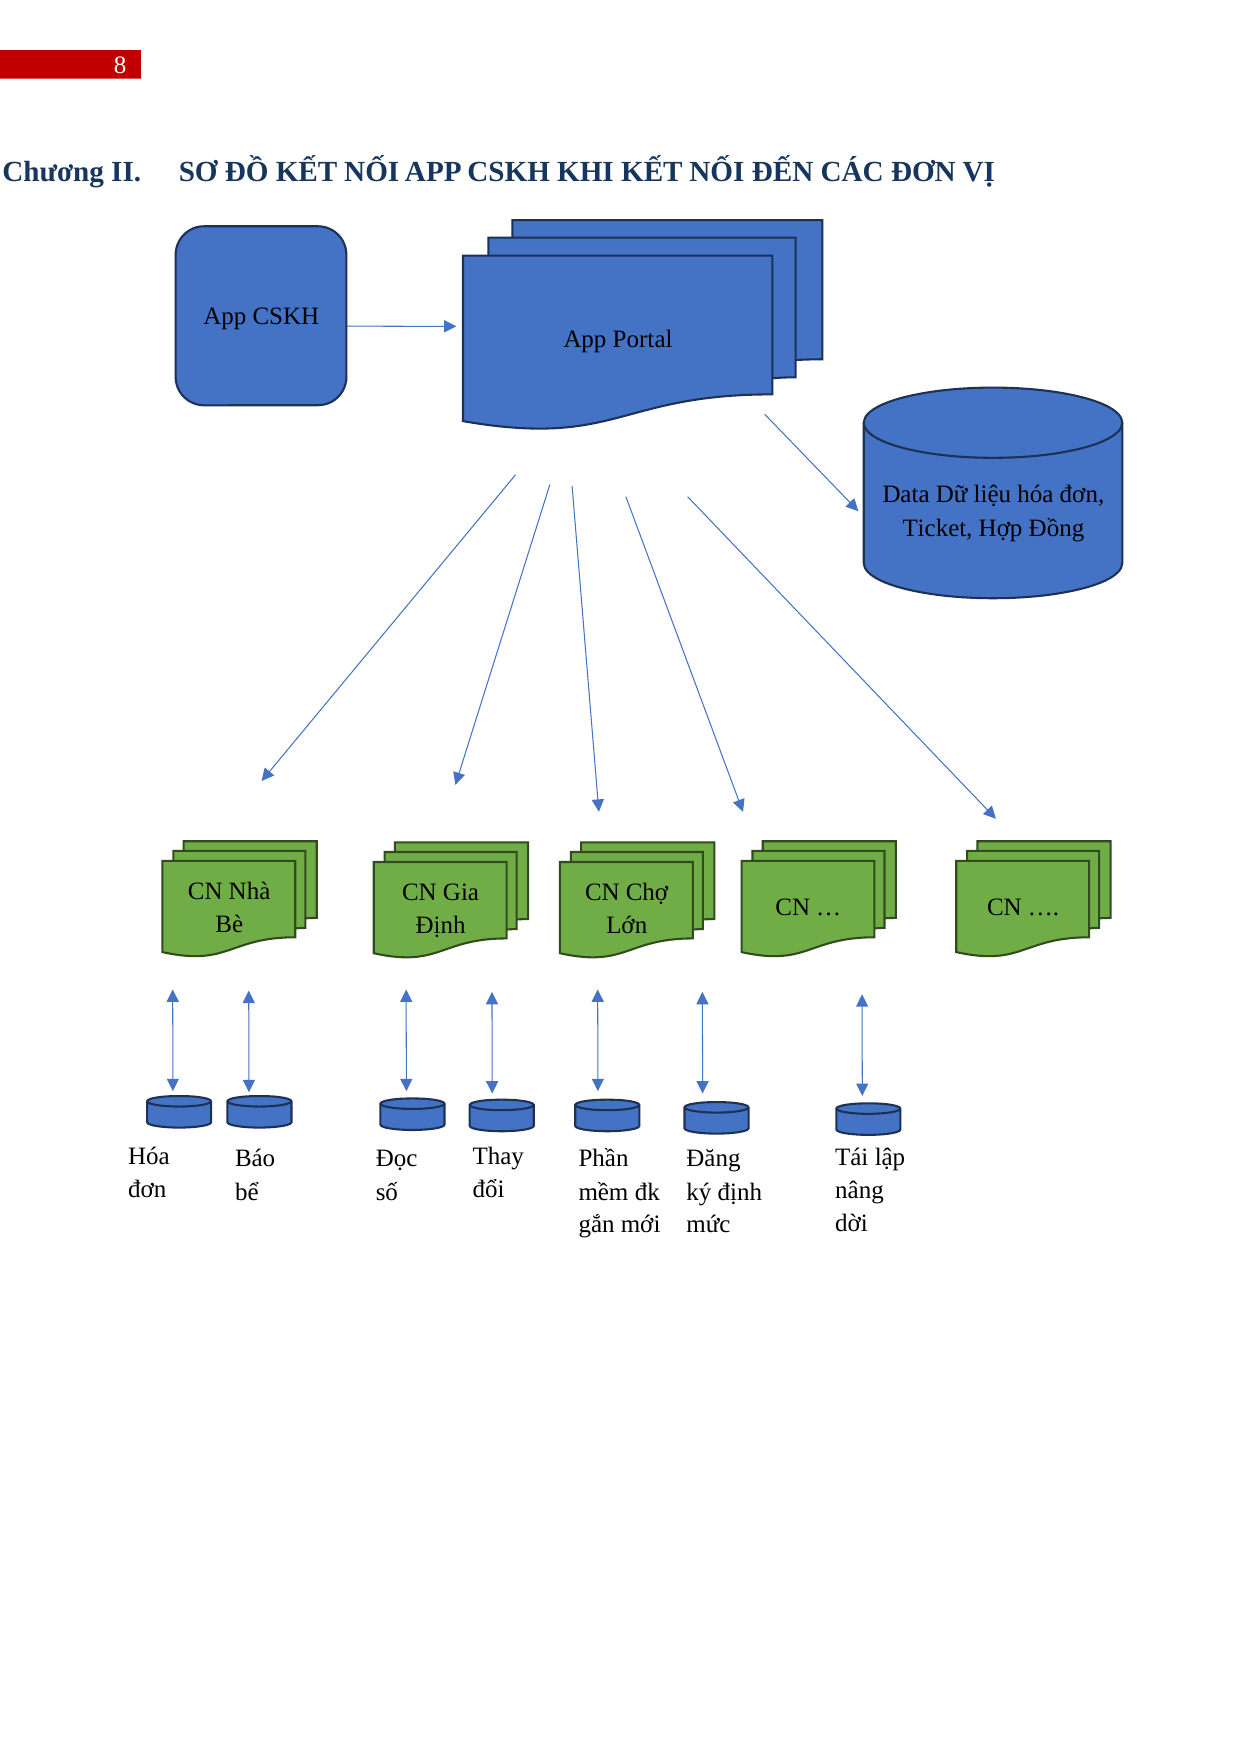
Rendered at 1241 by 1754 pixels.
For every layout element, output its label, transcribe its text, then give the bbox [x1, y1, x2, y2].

subtitle SƠ ĐỒ KẾT NỐI APP CSKH KHI KẾT NỐI ĐẾN CÁC ĐƠN VỊ [141, 154, 1152, 187]
